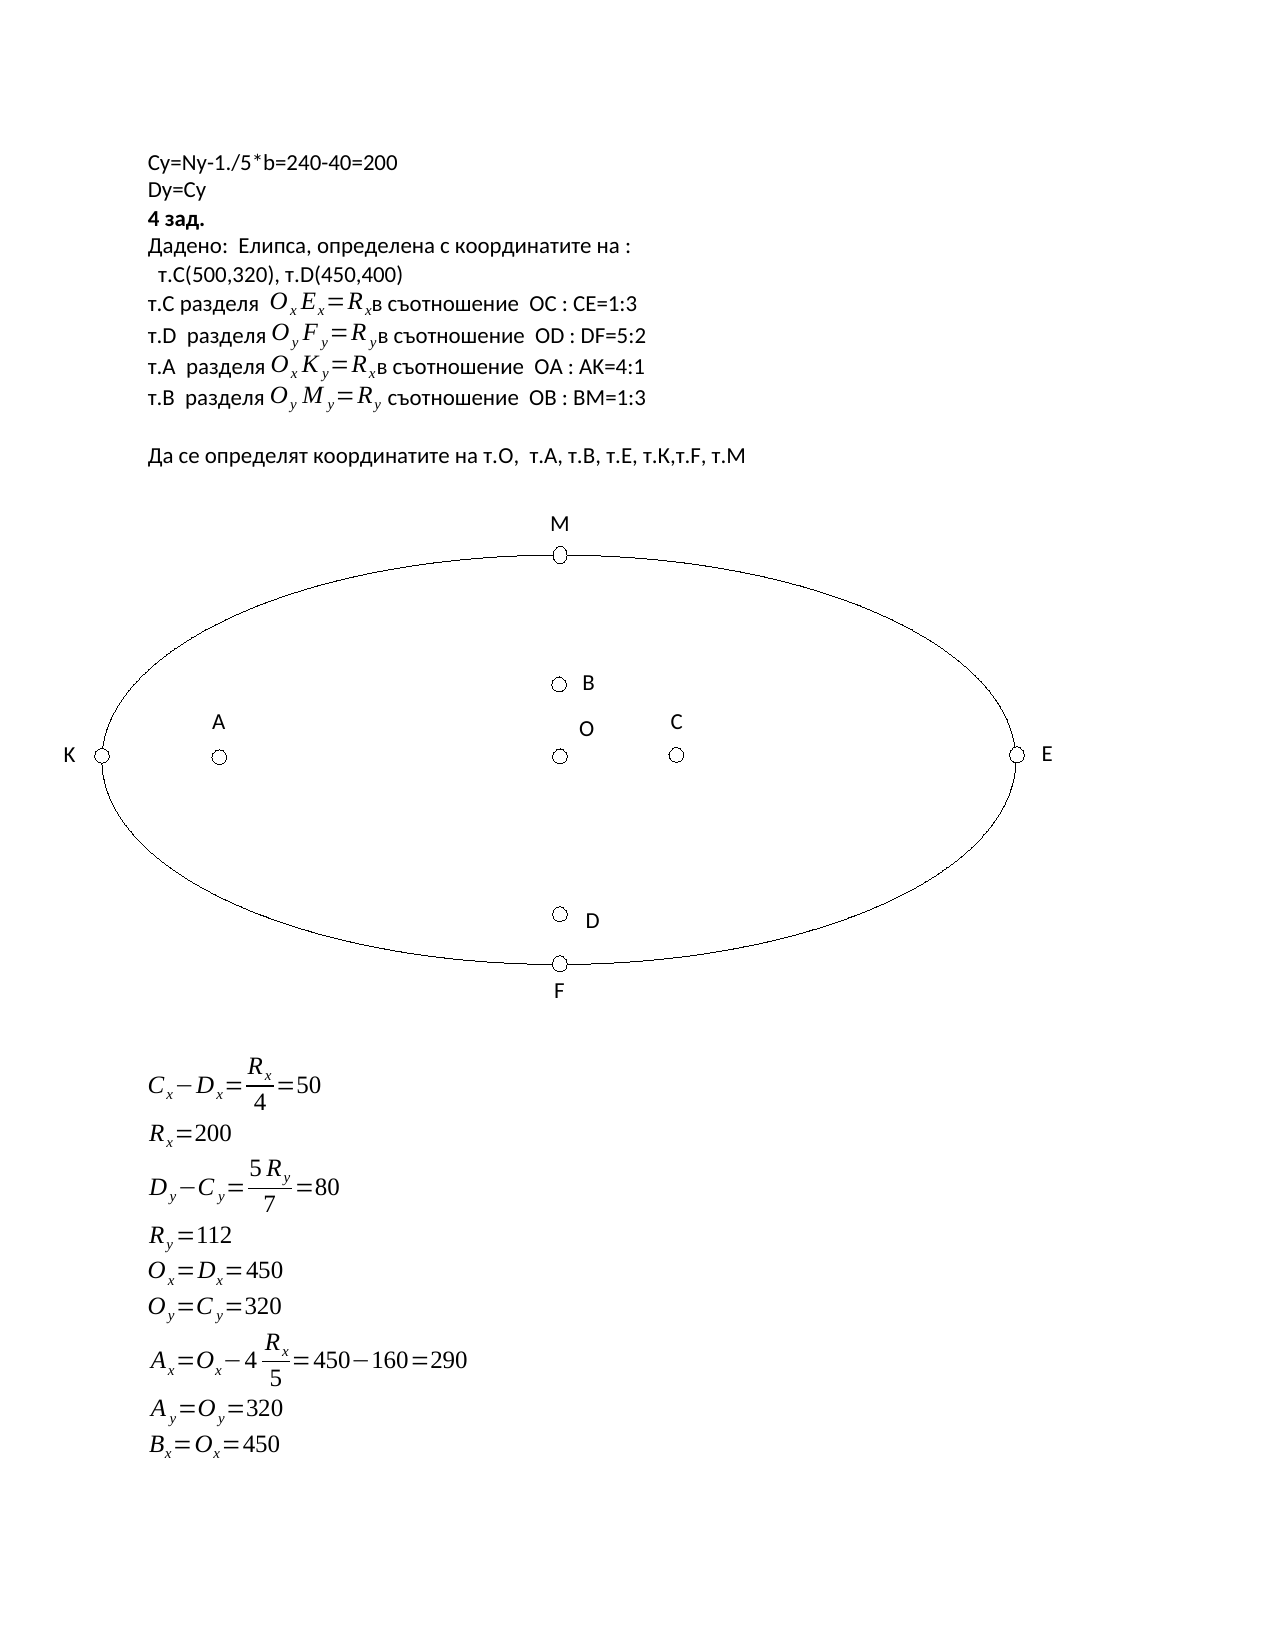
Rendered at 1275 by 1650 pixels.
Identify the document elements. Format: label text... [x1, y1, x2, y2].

text Cy=Ny-1./5*b=240-40=200 [148, 148, 1127, 176]
text т.B разделя съотношение OB : BM=1:3 [148, 382, 1127, 413]
text Дадено: Елипса, определена с координатите на : [148, 232, 1127, 260]
text т.С(500,320), т.D(450,400) [148, 260, 1127, 288]
text т.C разделя в съотношение OC : СE=1:3 [148, 288, 1127, 319]
text т.A разделя в съотношение OA : AK=4:1 [148, 350, 1127, 382]
text 4 зад. [148, 204, 1127, 232]
text Dy=Cy [148, 176, 1127, 204]
text т.D разделя в съотношение OD : DF=5:2 [148, 319, 1127, 350]
text Да се определят координатите на т.O, т.А, т.B, т.Е, т.К,т.F, т.М [148, 441, 1127, 469]
